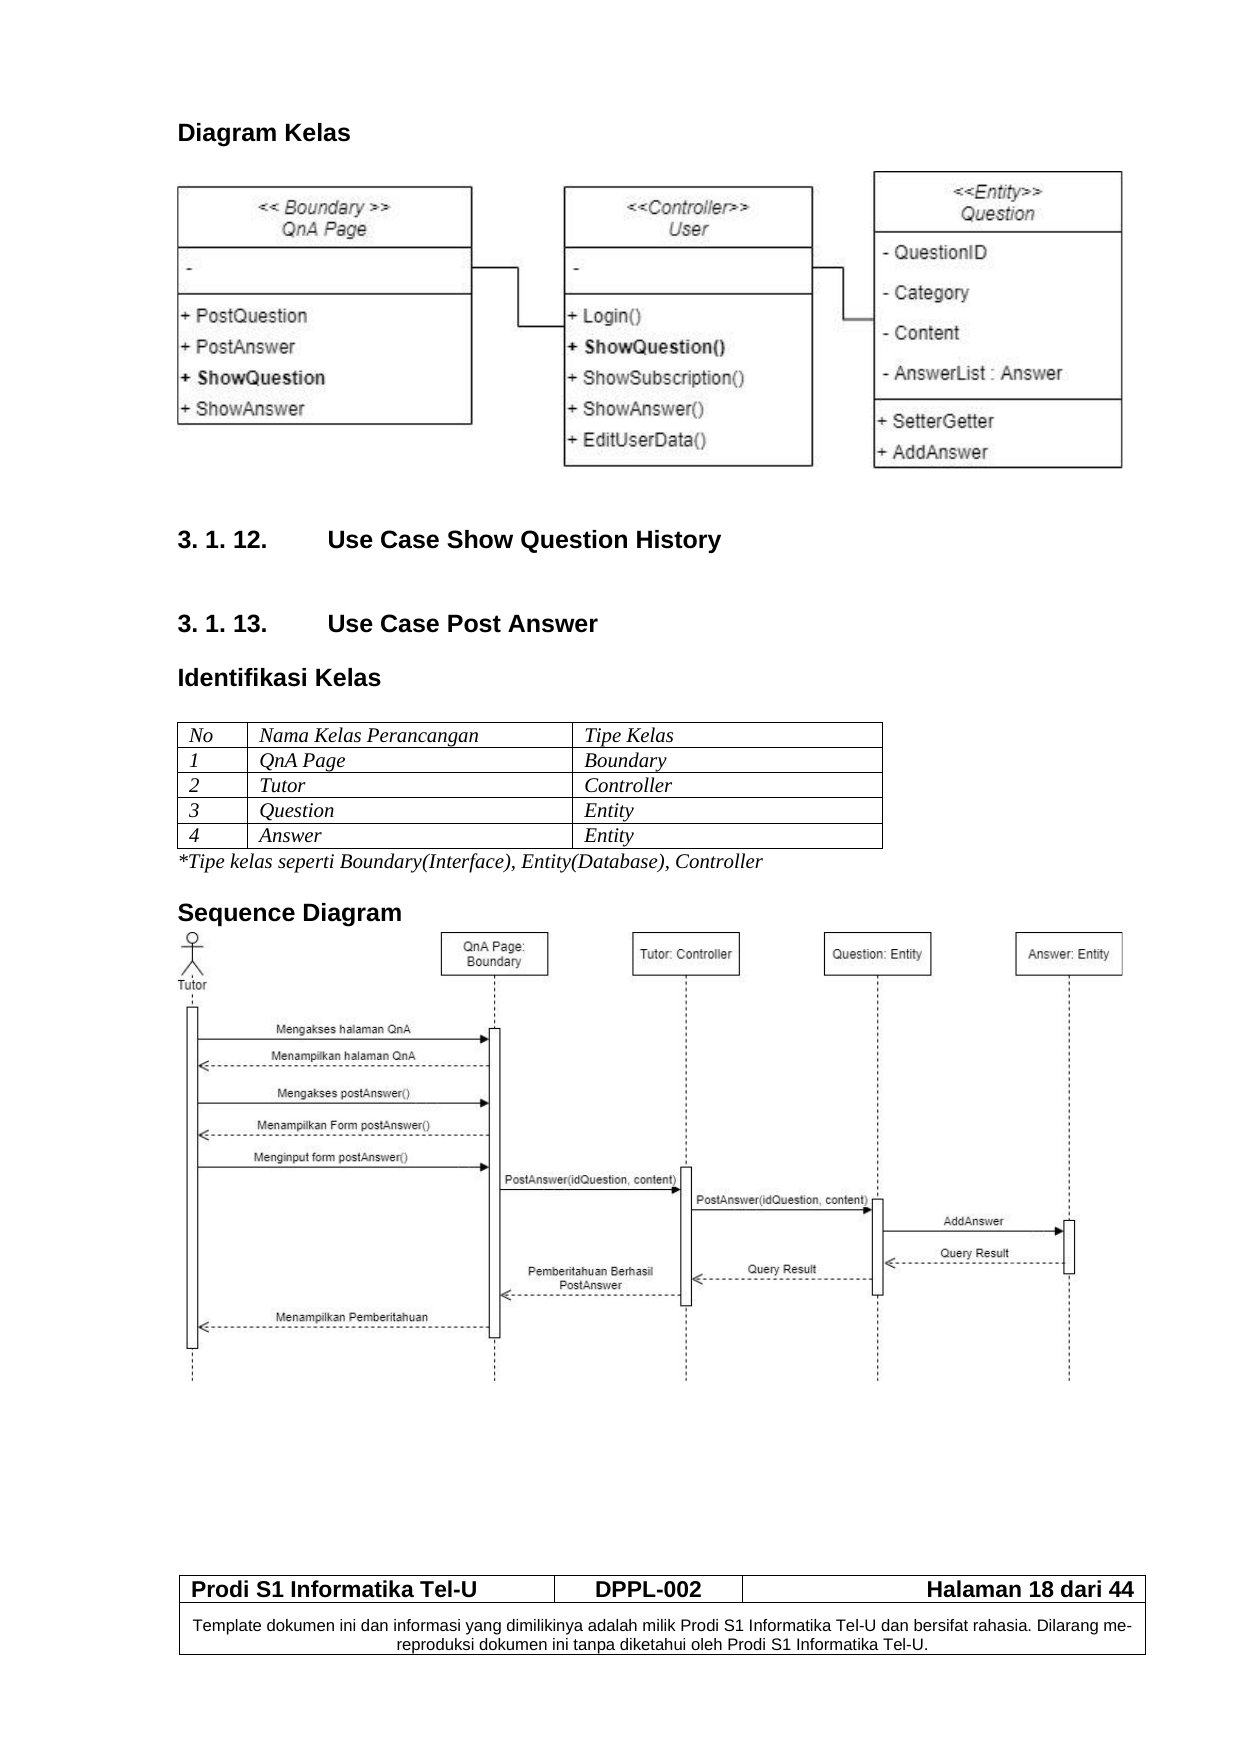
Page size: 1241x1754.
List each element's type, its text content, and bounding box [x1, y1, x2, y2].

table_header Nama Kelas Perancangan [248, 723, 572, 747]
picture [177, 171, 1123, 470]
subtitle Use Case Show Question History [177, 525, 1122, 554]
table_cell QnA Page [248, 748, 572, 772]
table_cell 1 [178, 748, 247, 772]
table_cell Question [248, 798, 572, 822]
table_cell Controller [573, 773, 882, 797]
subtitle Use Case Post Answer [177, 609, 1122, 638]
table_header No [178, 723, 247, 747]
subtitle Sequence Diagram [177, 898, 1122, 926]
subtitle Diagram Kelas [177, 118, 1122, 147]
subtitle Identifikasi Kelas [177, 663, 1122, 692]
table_cell 3 [178, 798, 247, 822]
table_cell Tutor [248, 773, 572, 797]
table_cell Answer [248, 824, 572, 847]
picture [177, 932, 1123, 1381]
table_cell Entity [573, 798, 882, 822]
table_cell Entity [573, 824, 882, 847]
text *Tipe kelas seperti Boundary(Interface), Entity(Database), Controller [177, 848, 1122, 873]
table_cell 4 [178, 824, 247, 847]
table_cell Boundary [573, 748, 882, 772]
table_header Tipe Kelas [573, 723, 882, 747]
table_cell 2 [178, 773, 247, 797]
